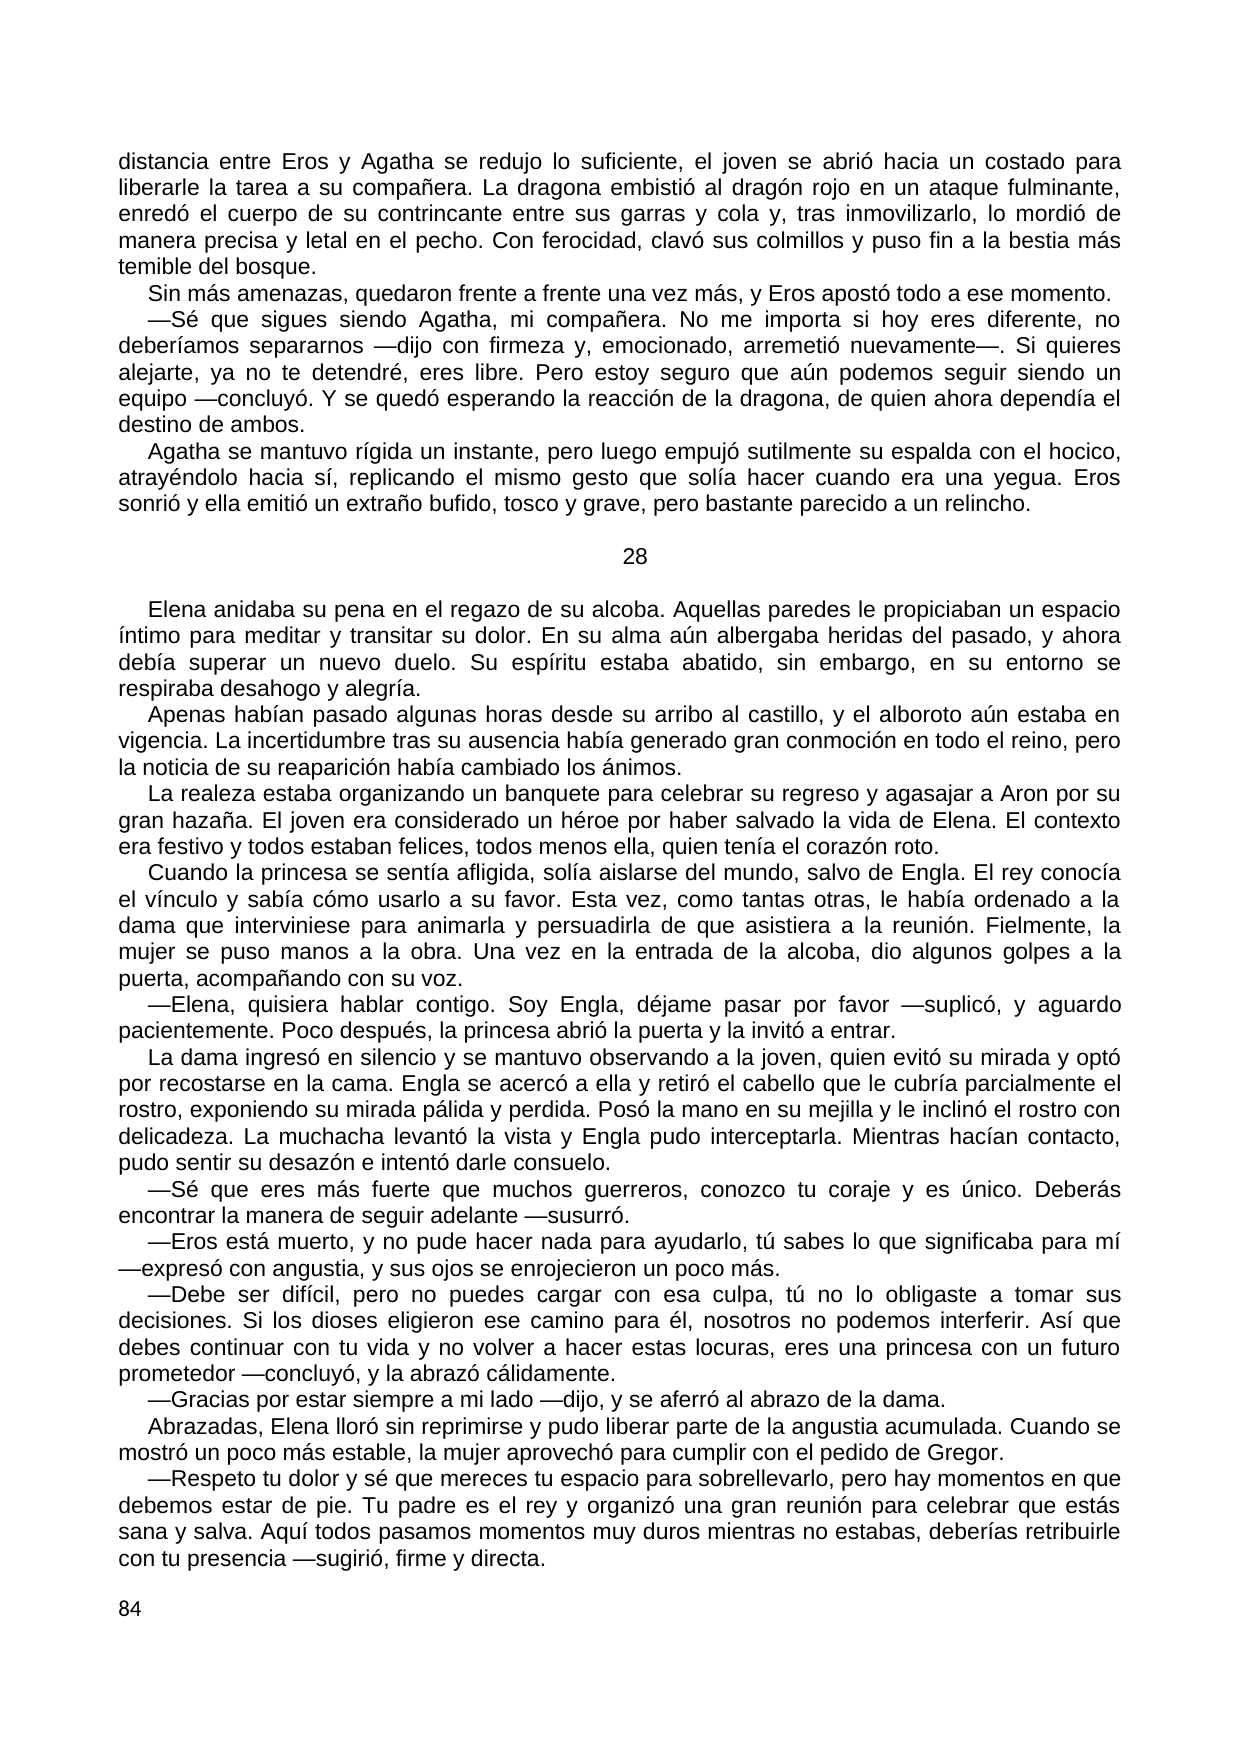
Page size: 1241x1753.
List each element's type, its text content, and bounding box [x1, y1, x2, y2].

text —Gracias por estar siempre a mi lado —dijo, y se aferró al abrazo de la dama. [118, 1386, 1122, 1413]
text La realeza estaba organizando un banquete para celebrar su regreso y agasajar a Aron por su gran hazaña. El joven era considerado un héroe por haber salvado la vida de Elena. El contexto era festivo y todos estaban felices, todos menos ella, quien tenía el corazón roto. [118, 780, 1122, 859]
text La dama ingresó en silencio y se mantuvo observando a la joven, quien evitó su mirada y optó por recostarse en la cama. Engla se acercó a ella y retiró el cabello que le cubría parcialmente el rostro, exponiendo su mirada pálida y perdida. Posó la mano en su mejilla y le inclinó el rostro con delicadeza. La muchacha levantó la vista y Engla pudo interceptarla. Mientras hacían contacto, pudo sentir su desazón e intentó darle consuelo. [118, 1044, 1122, 1176]
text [118, 148, 1122, 279]
text Elena anidaba su pena en el regazo de su alcoba. Aquellas paredes le propiciaban un espacio íntimo para meditar y transitar su dolor. En su alma aún albergaba heridas del pasado, y ahora debía superar un nuevo duelo. Su espíritu estaba abatido, sin embargo, en su entorno se respiraba desahogo y alegría. [118, 596, 1122, 701]
text Agatha se mantuvo rígida un instante, pero luego empujó sutilmente su espalda con el hocico, atrayéndolo hacia sí, replicando el mismo gesto que solía hacer cuando era una yegua. Eros sonrió y ella emitió un extraño bufido, tosco y grave, pero bastante parecido a un relincho. [118, 438, 1122, 517]
text Cuando la princesa se sentía afligida, solía aislarse del mundo, salvo de Engla. El rey conocía el vínculo y sabía cómo usarlo a su favor. Esta vez, como tantas otras, le había ordenado a la dama que interviniese para animarla y persuadirla de que asistiera a la reunión. Fielmente, la mujer se puso manos a la obra. Una vez en la entrada de la alcoba, dio algunos golpes a la puerta, acompañando con su voz. [118, 859, 1122, 991]
text —Eros está muerto, y no pude hacer nada para ayudarlo, tú sabes lo que significaba para mí —expresó con angustia, y sus ojos se enrojecieron un poco más. [118, 1228, 1122, 1281]
text —Elena, quisiera hablar contigo. Soy Engla, déjame pasar por favor —suplicó, y aguardo pacientemente. Poco después, la princesa abrió la puerta y la invitó a entrar. [118, 991, 1122, 1044]
text —Respeto tu dolor y sé que mereces tu espacio para sobrellevarlo, pero hay momentos en que debemos estar de pie. Tu padre es el rey y organizó una gran reunión para celebrar que estás sana y salva. Aquí todos pasamos momentos muy duros mientras no estabas, deberías retribuirle con tu presencia —sugirió, firme y directa. [118, 1465, 1122, 1571]
text —Debe ser difícil, pero no puedes cargar con esa culpa, tú no lo obligaste a tomar sus decisiones. Si los dioses eligieron ese camino para él, nosotros no podemos interferir. Así que debes continuar con tu vida y no volver a hacer estas locuras, eres una princesa con un futuro prometedor —concluyó, y la abrazó cálidamente. [118, 1281, 1122, 1386]
text Abrazadas, Elena lloró sin reprimirse y pudo liberar parte de la angustia acumulada. Cuando se mostró un poco más estable, la mujer aprovechó para cumplir con el pedido de Gregor. [118, 1413, 1122, 1465]
text Apenas habían pasado algunas horas desde su arribo al castillo, y el alboroto aún estaba en vigencia. La incertidumbre tras su ausencia había generado gran conmoción en todo el reino, pero la noticia de su reaparición había cambiado los ánimos. [118, 701, 1122, 780]
text Sin más amenazas, quedaron frente a frente una vez más, y Eros apostó todo a ese momento. [118, 279, 1122, 306]
text 28 [118, 543, 1122, 569]
text —Sé que sigues siendo Agatha, mi compañera. No me importa si hoy eres diferente, no deberíamos separarnos —dijo con firmeza y, emocionado, arremetió nuevamente—. Si quieres alejarte, ya no te detendré, eres libre. Pero estoy seguro que aún podemos seguir siendo un equipo —concluyó. Y se quedó esperando la reacción de la dragona, de quien ahora dependía el destino de ambos. [118, 306, 1122, 438]
text —Sé que eres más fuerte que muchos guerreros, conozco tu coraje y es único. Deberás encontrar la manera de seguir adelante —susurró. [118, 1176, 1122, 1228]
